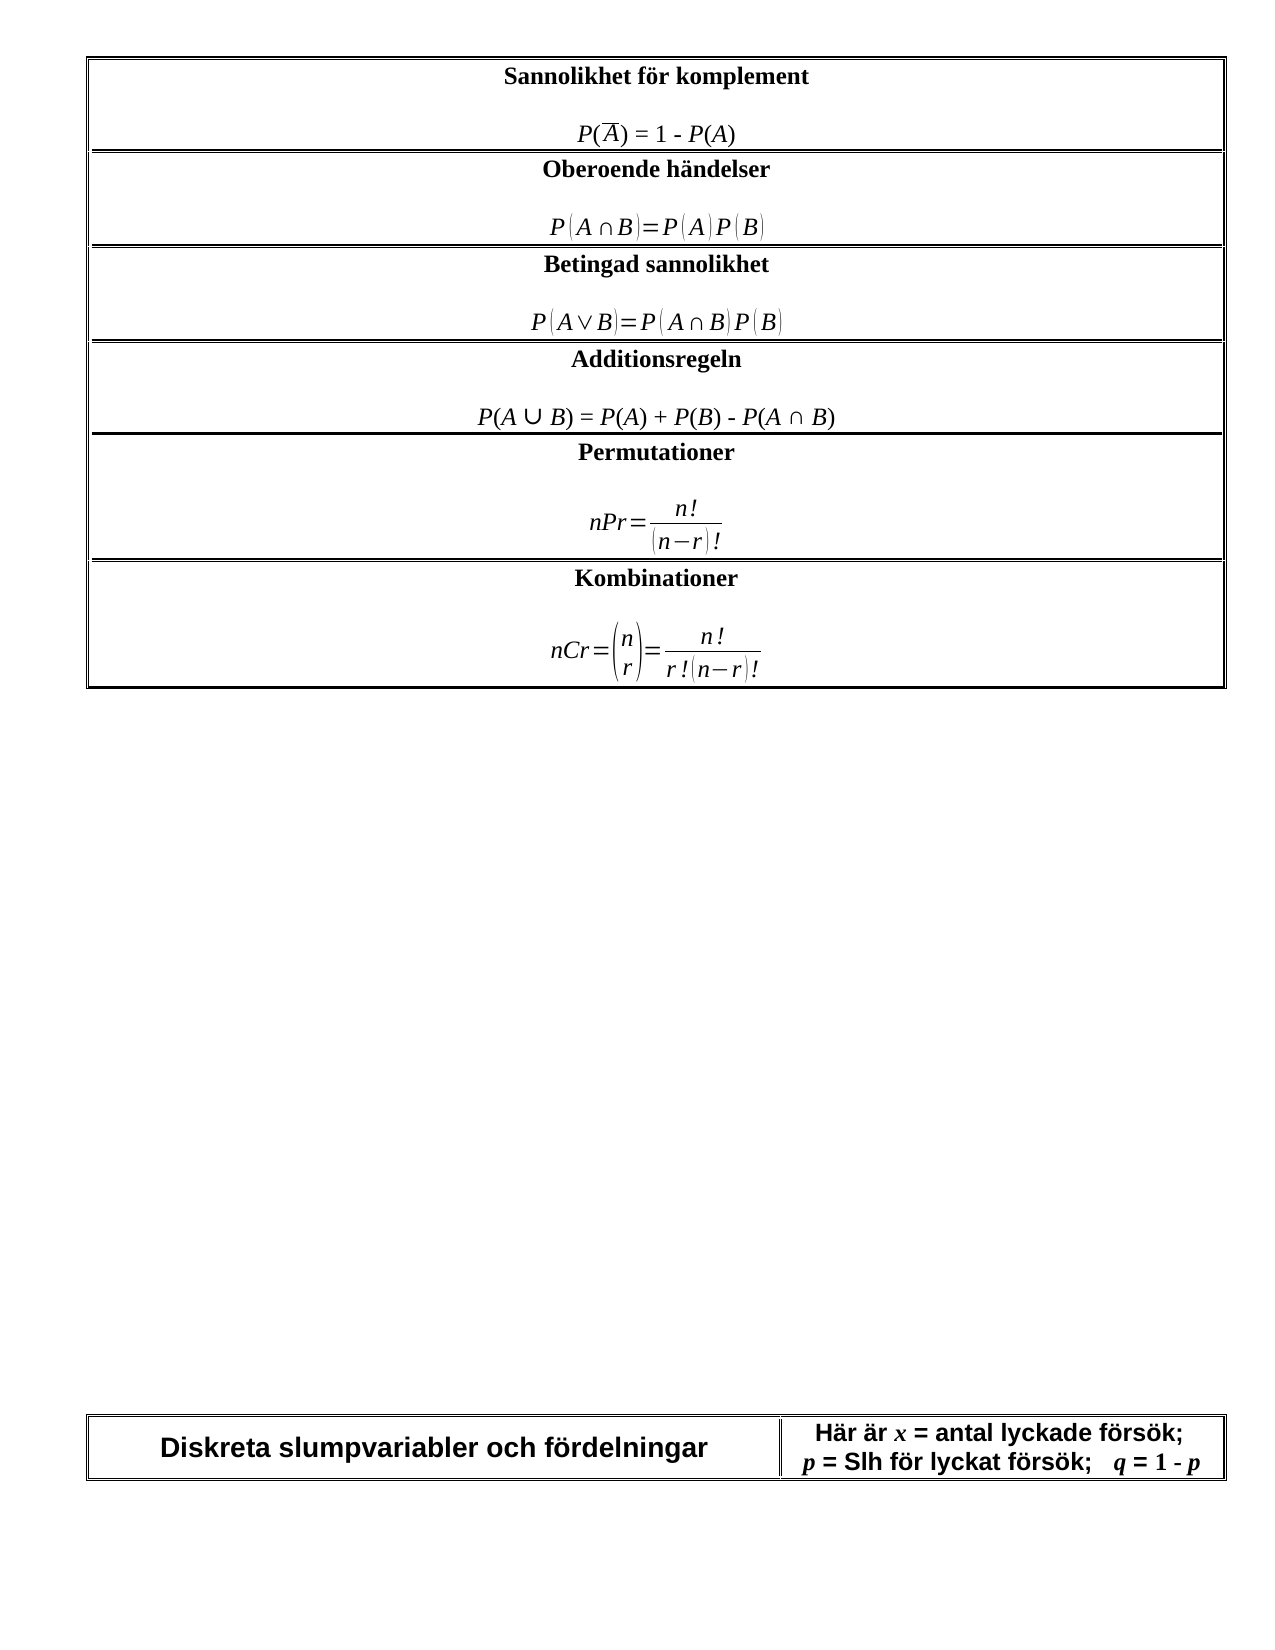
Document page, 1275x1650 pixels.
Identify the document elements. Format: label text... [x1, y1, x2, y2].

table_cell Additionsregeln P(A B) = P(A) + P(B) - P(A B) [89, 339, 1224, 432]
table_cell Permutationer [89, 432, 1223, 558]
table_cell Kombinationer [89, 558, 1224, 686]
table_header Här är x = antal lyckade försök; p = Slh för lyckat försök; q = 1 - p [781, 1417, 1223, 1477]
table_cell Oberoende händelser [89, 149, 1224, 244]
table_cell Betingad sannolikhet [89, 244, 1224, 339]
table_cell Sannolikhet för komplement P() = 1 - P(A) [89, 60, 1223, 149]
table_header Diskreta slumpvariabler och fördelningar [89, 1417, 781, 1477]
